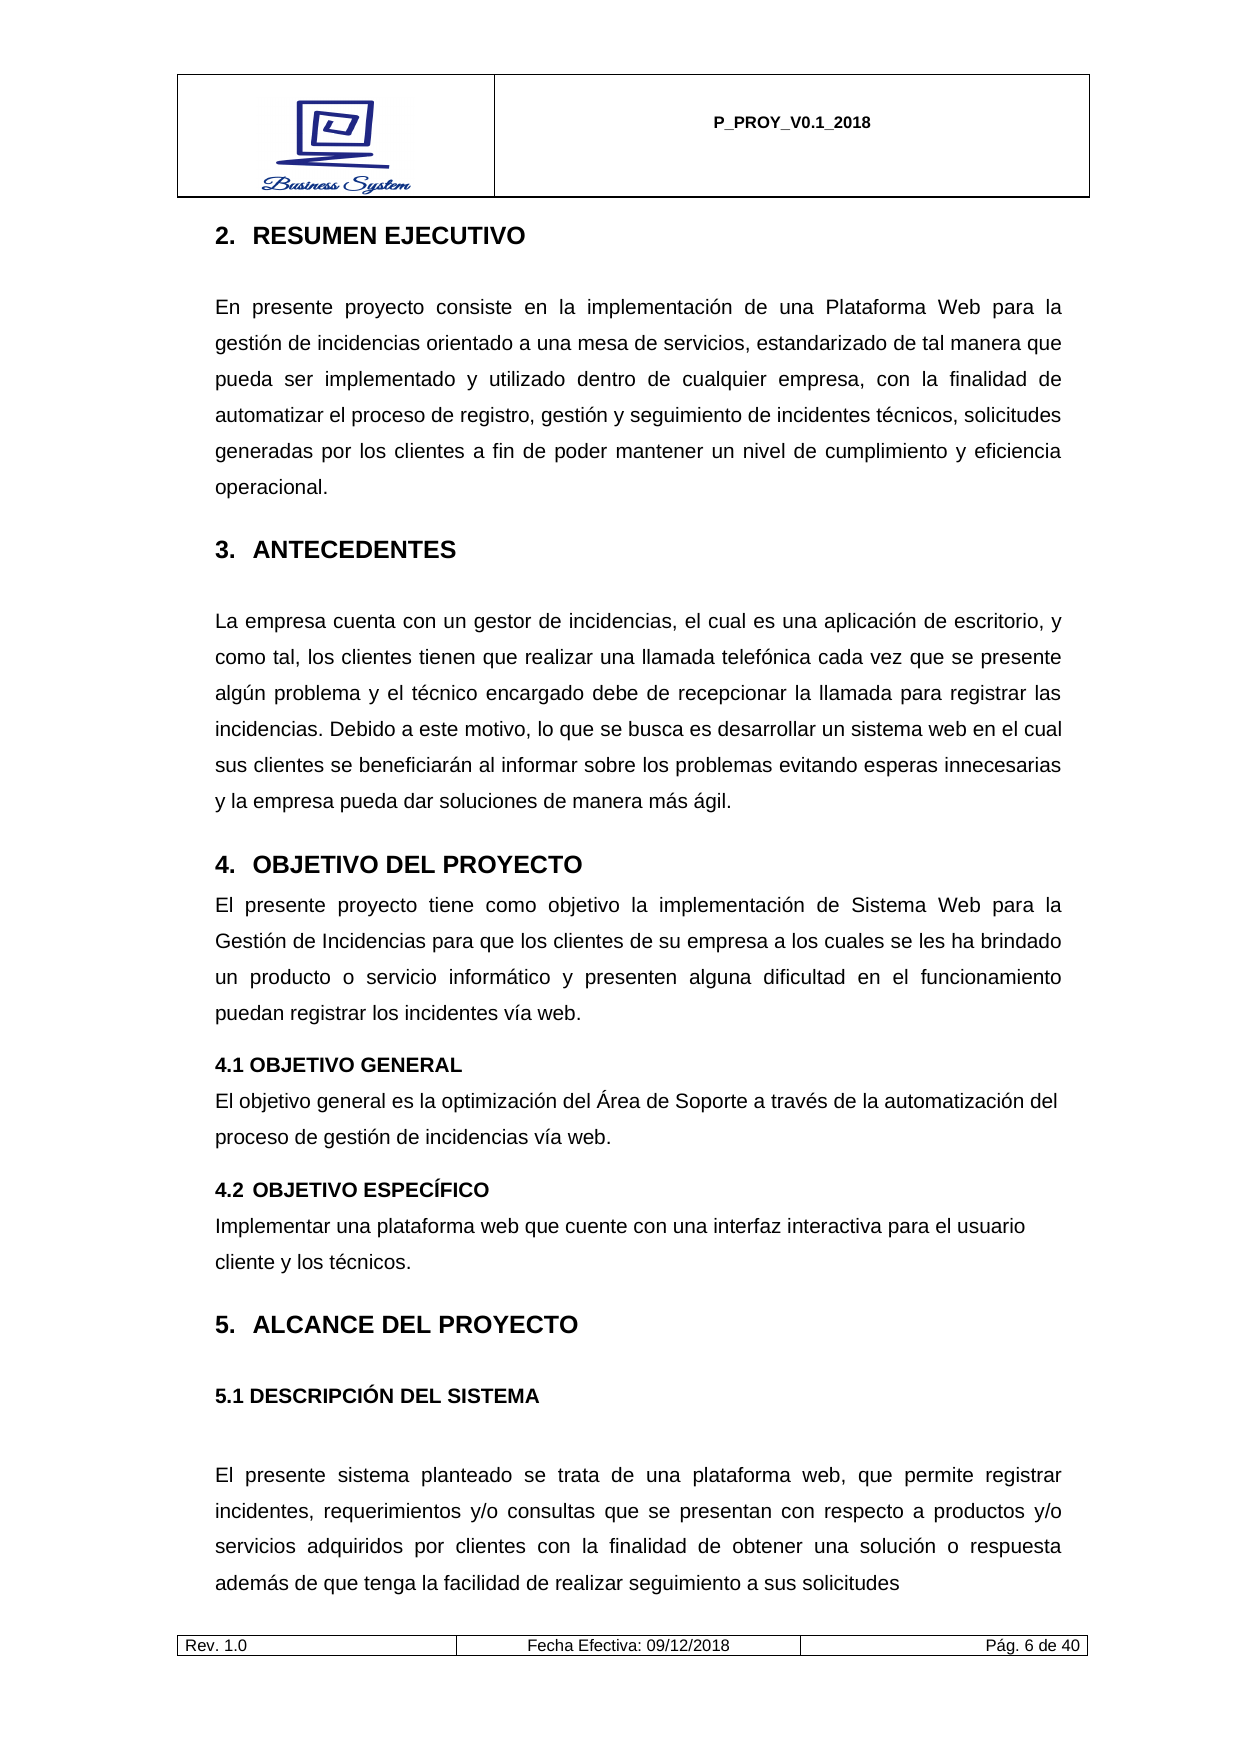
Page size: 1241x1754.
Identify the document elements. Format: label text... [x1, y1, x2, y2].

subtitle ALCANCE DEL PROYECTO [215, 1311, 1063, 1339]
text En presente proyecto consiste en la implementación de una Plataforma Web para la gestión de incidencias orientado a una mesa de servicios, estandarizado de tal manera que pueda ser implementado y utilizado dentro de cualquier empresa, con la finalidad de automatizar el proceso de registro, gestión y seguimiento de incidentes técnicos, solicitudes generadas por los clientes a fin de poder mantener un nivel de cumplimiento y eficiencia operacional. [215, 295, 1063, 498]
subtitle 4.1 OBJETIVO GENERAL [215, 1053, 1063, 1077]
text La empresa cuenta con un gestor de incidencias, el cual es una aplicación de escritorio, y como tal, los clientes tienen que realizar una llamada telefónica cada vez que se presente algún problema y el técnico encargado debe de recepcionar la llamada para registrar las incidencias. Debido a este motivo, lo que se busca es desarrollar un sistema web en el cual sus clientes se beneficiarán al informar sobre los problemas evitando esperas innecesarias y la empresa pueda dar soluciones de manera más ágil. [215, 609, 1063, 813]
subtitle RESUMEN EJECUTIVO [215, 221, 1063, 250]
text El objetivo general es la optimización del Área de Soporte a través de la automatización del proceso de gestión de incidencias vía web. [215, 1089, 1063, 1149]
picture [256, 97, 416, 196]
text Implementar una plataforma web que cuente con una interfaz interactiva para el usuario cliente y los técnicos. [215, 1214, 1063, 1273]
text El presente sistema planteado se trata de una plataforma web, que permite registrar incidentes, requerimientos y/o consultas que se presentan con respecto a productos y/o servicios adquiridos por clientes con la finalidad de obtener una solución o respuesta además de que tenga la facilidad de realizar seguimiento a sus solicitudes [215, 1462, 1063, 1594]
subtitle 5.1 DESCRIPCIÓN DEL SISTEMA [215, 1384, 1063, 1408]
subtitle OBJETIVO ESPECÍFICO [215, 1178, 1063, 1202]
subtitle OBJETIVO DEL PROYECTO [215, 850, 1063, 878]
subtitle ANTECEDENTES [215, 536, 1063, 564]
text El presente proyecto tiene como objetivo la implementación de Sistema Web para la Gestión de Incidencias para que los clientes de su empresa a los cuales se les ha brindado un producto o servicio informático y presenten alguna dificultad en el funcionamiento puedan registrar los incidentes vía web. [215, 893, 1063, 1024]
